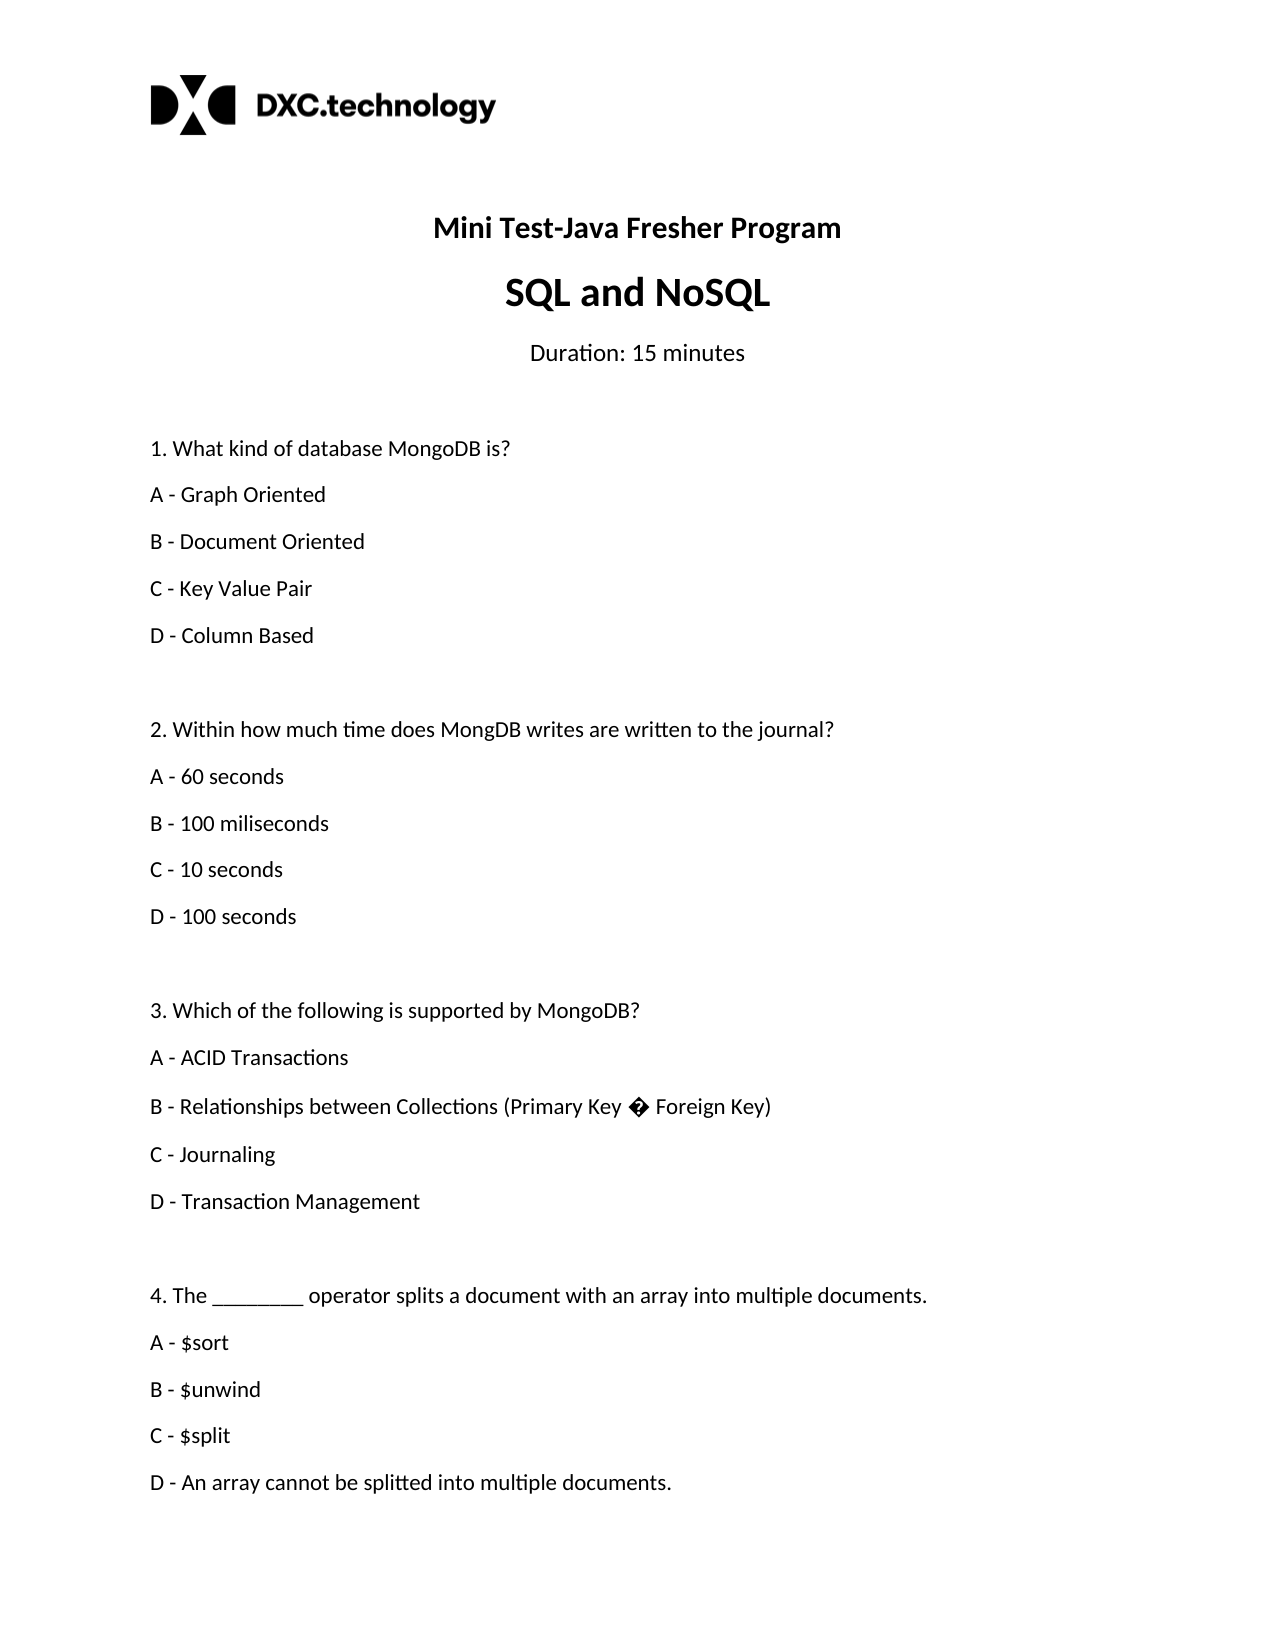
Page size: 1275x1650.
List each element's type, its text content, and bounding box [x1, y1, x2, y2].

text B - $unwind [150, 1375, 1125, 1403]
text 2. Within how much time does MongDB writes are written to the journal? [150, 715, 1125, 743]
picture [150, 75, 497, 136]
text SQL and NoSQL [150, 266, 1125, 316]
text C - Key Value Pair [150, 574, 1125, 602]
text 4. The ________ operator splits a document with an array into multiple documents. [150, 1281, 1125, 1309]
text C - Journaling [150, 1140, 1125, 1168]
text D - 100 seconds [150, 902, 1125, 930]
text 1. What kind of database MongoDB is? [150, 434, 1125, 462]
text C - 10 seconds [150, 856, 1125, 883]
text D - Transaction Management [150, 1187, 1125, 1215]
text Duration: 15 minutes [150, 337, 1125, 368]
text A - 60 seconds [150, 762, 1125, 790]
text D - An array cannot be splitted into multiple documents. [150, 1468, 1125, 1496]
text B - Document Oriented [150, 527, 1125, 555]
text A - Graph Oriented [150, 481, 1125, 508]
text B - 100 miliseconds [150, 809, 1125, 837]
text A - $sort [150, 1328, 1125, 1356]
text C - $split [150, 1422, 1125, 1449]
text D - Column Based [150, 621, 1125, 649]
text A - ACID Transactions [150, 1043, 1125, 1071]
text B - Relationships between Collections (Primary Key � Foreign Key) [150, 1090, 1125, 1121]
text Mini Test-Java Fresher Program [150, 208, 1125, 246]
text 3. Which of the following is supported by MongoDB? [150, 996, 1125, 1024]
